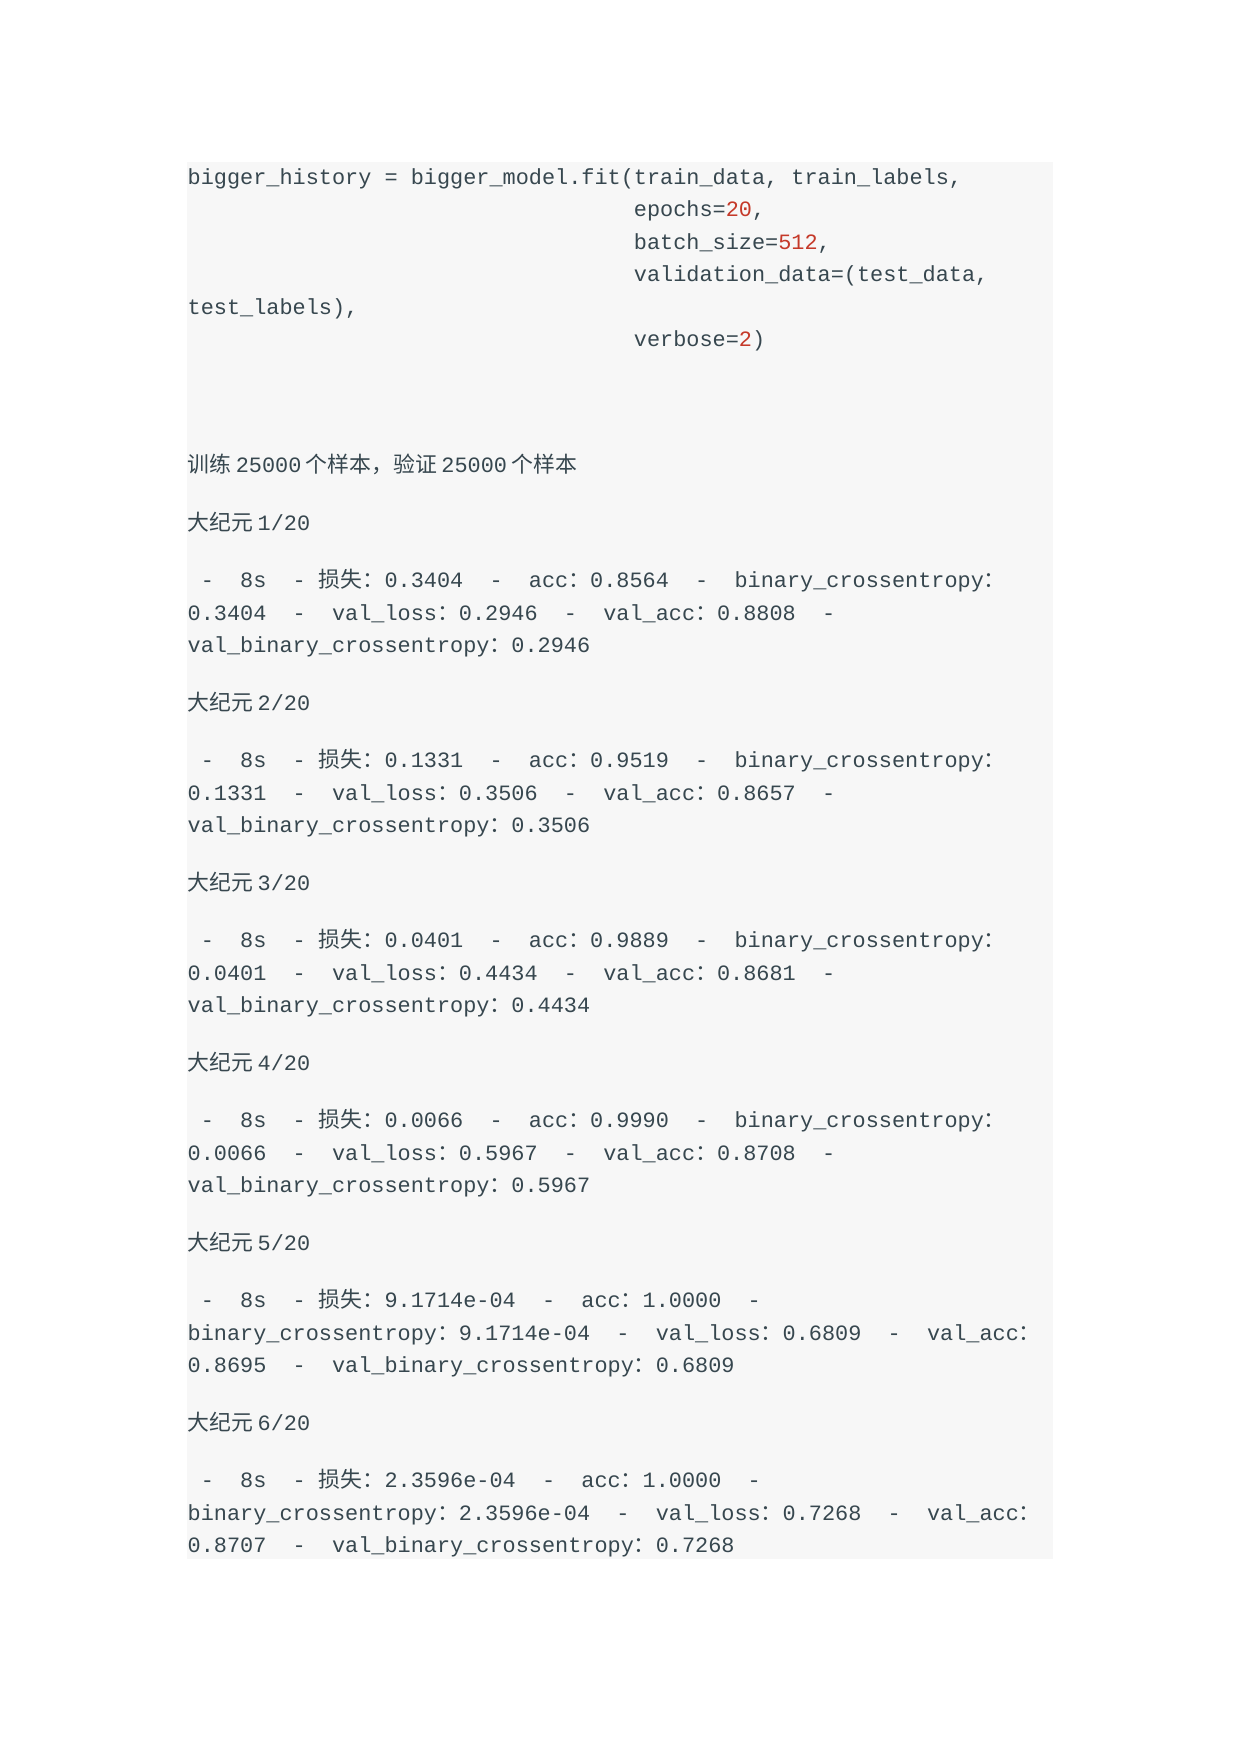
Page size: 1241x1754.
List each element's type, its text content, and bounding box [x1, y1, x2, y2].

text 大纪元1/20 [187, 504, 1053, 537]
text - 8s - 损失：9.1714e-04 - acc：1.0000 - binary_crossentropy：9.1714e-04 - val_loss：0.6809 - val_acc：0.8695 - val_binary_crossentropy：0.6809 [187, 1282, 1053, 1379]
text bigger_history = bigger_model.fit(train_data, train_labels, epochs=20, batch_size=512, validation_data=(test_data, test_labels), verbose=2) [187, 162, 1053, 422]
text - 8s - 损失：0.1331 - acc：0.9519 - binary_crossentropy：0.1331 - val_loss：0.3506 - val_acc：0.8657 - val_binary_crossentropy：0.3506 [187, 742, 1053, 839]
text 大纪元5/20 [187, 1224, 1053, 1257]
text - 8s - 损失：0.3404 - acc：0.8564 - binary_crossentropy：0.3404 - val_loss：0.2946 - val_acc：0.8808 - val_binary_crossentropy：0.2946 [187, 562, 1053, 659]
text - 8s - 损失：0.0401 - acc：0.9889 - binary_crossentropy：0.0401 - val_loss：0.4434 - val_acc：0.8681 - val_binary_crossentropy：0.4434 [187, 922, 1053, 1019]
text 大纪元4/20 [187, 1044, 1053, 1077]
text - 8s - 损失：0.0066 - acc：0.9990 - binary_crossentropy：0.0066 - val_loss：0.5967 - val_acc：0.8708 - val_binary_crossentropy：0.5967 [187, 1102, 1053, 1199]
text - 8s - 损失：2.3596e-04 - acc：1.0000 - binary_crossentropy：2.3596e-04 - val_loss：0.7268 - val_acc：0.8707 - val_binary_crossentropy：0.7268 [187, 1462, 1053, 1559]
text 训练25000个样本，验证25000个样本 [187, 447, 1053, 479]
text 大纪元2/20 [187, 684, 1053, 717]
text 大纪元3/20 [187, 864, 1053, 897]
text 大纪元6/20 [187, 1404, 1053, 1437]
